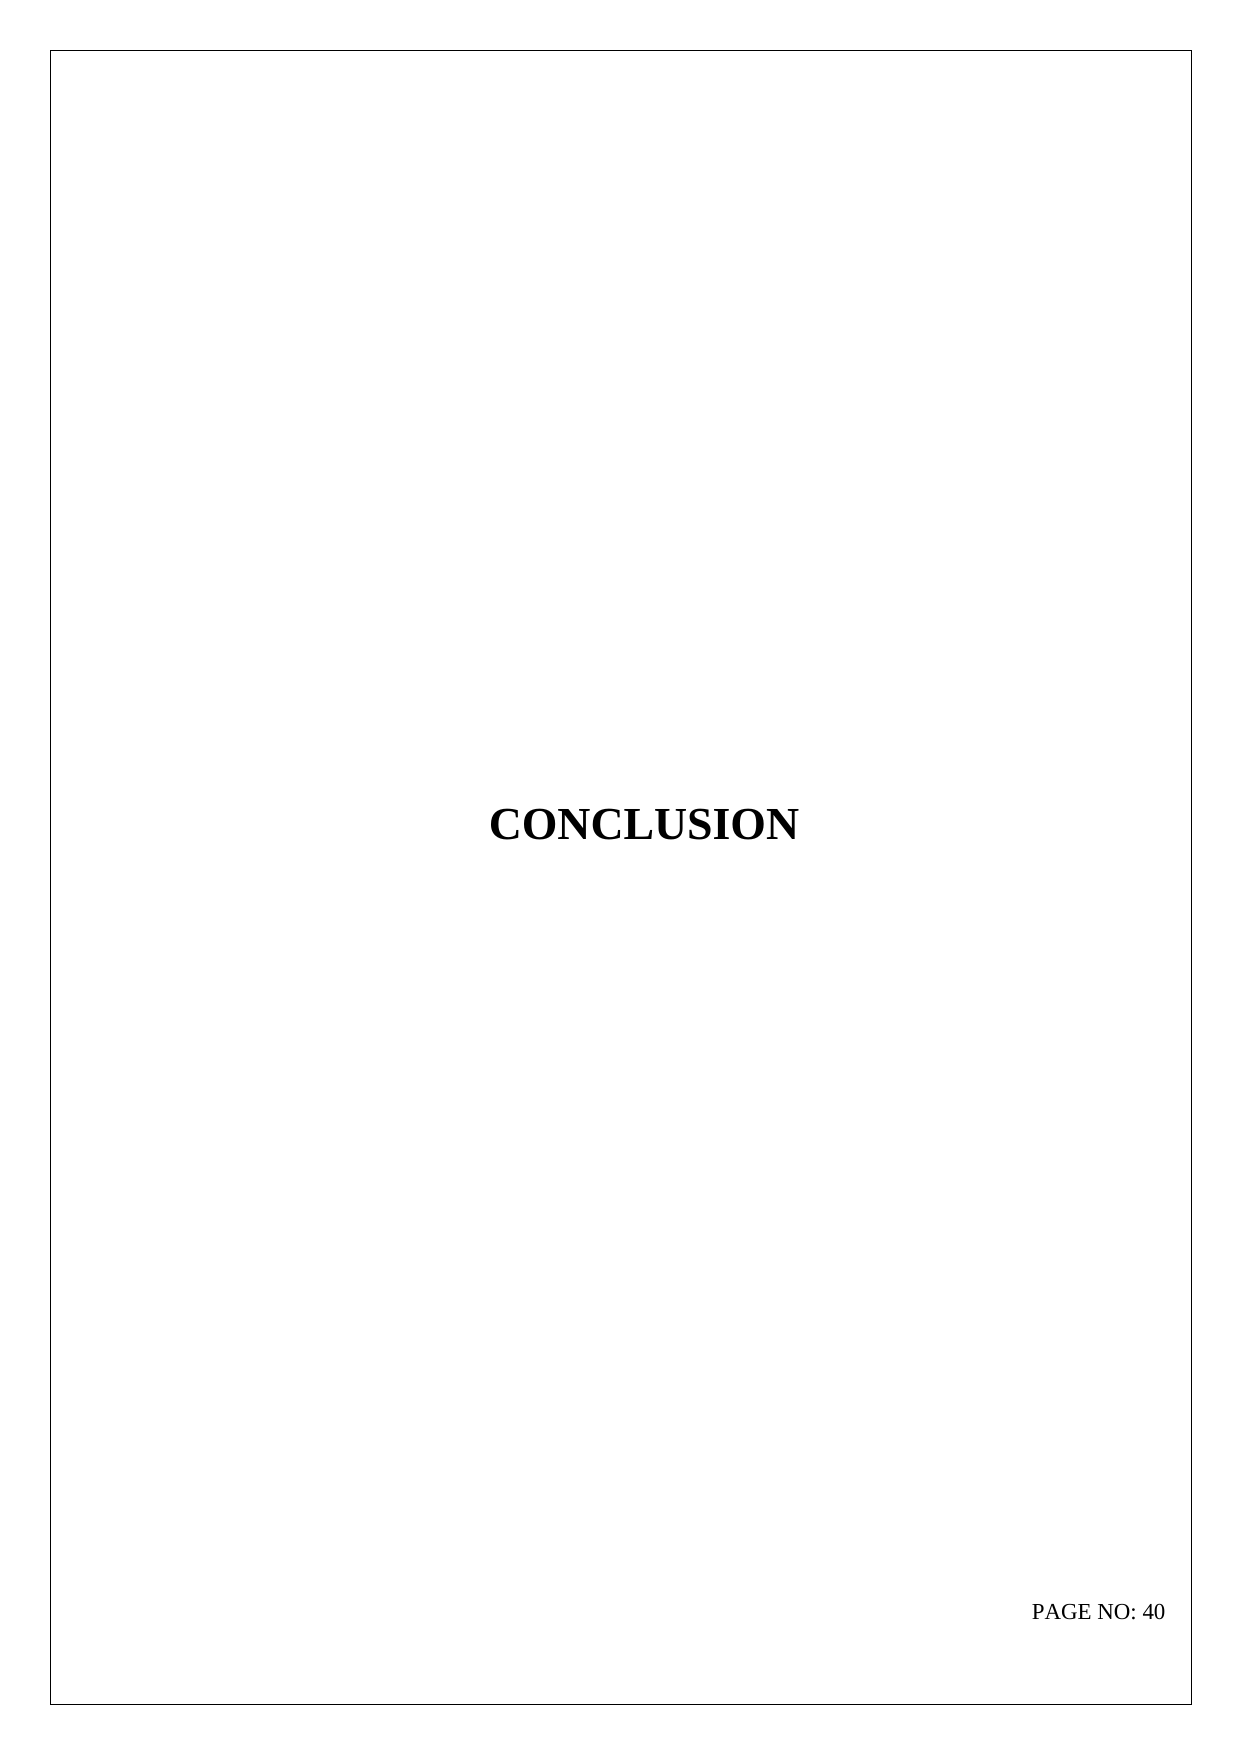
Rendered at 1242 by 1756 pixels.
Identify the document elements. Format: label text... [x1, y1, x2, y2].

subtitle CONCLUSION [225, 796, 921, 849]
